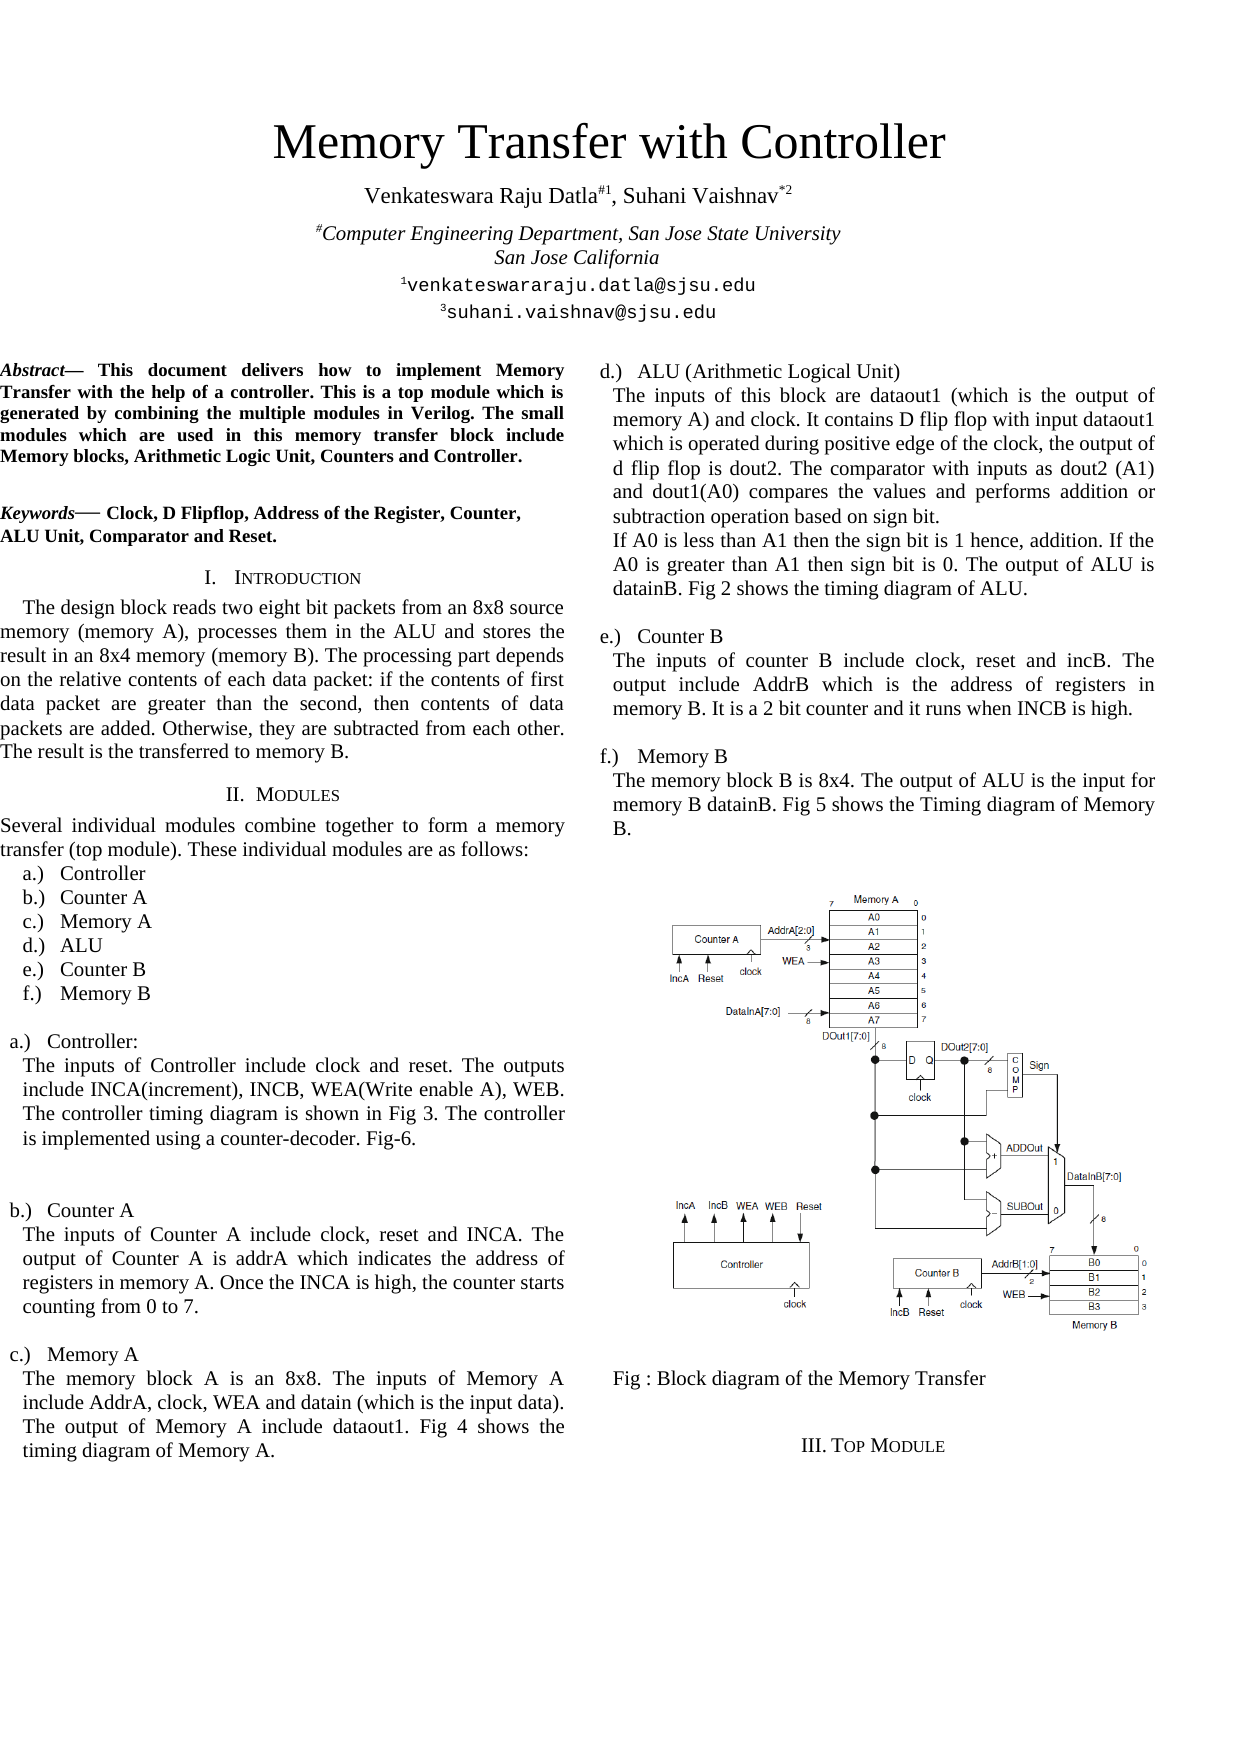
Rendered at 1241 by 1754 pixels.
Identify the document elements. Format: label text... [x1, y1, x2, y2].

text Abstract— This document delivers how to implement Memory Transfer with the help of a controller. This is a top module which is generated by combining the multiple modules in Verilog. The small modules which are used in this memory transfer block include Memory blocks, Arithmetic Logic Unit, Counters and Controller. [0, 359, 565, 467]
text 1venkateswararaju.datla@sjsu.edu [0, 275, 1156, 297]
subtitle Modules [0, 782, 565, 806]
text The memory block B is 8x4. The output of ALU is the input for memory B datainB. Fig 5 shows the Timing diagram of Memory B. [613, 768, 1156, 840]
picture [612, 888, 1166, 1342]
list Memory B [599, 744, 1156, 768]
list Memory A [22, 909, 565, 933]
text Venkateswara Raju Datla#1, Suhani Vaishnav*2 [0, 182, 1156, 208]
text #Computer Engineering Department, San Jose State University San Jose California [0, 221, 1156, 269]
list Controller: [9, 1029, 565, 1053]
list Counter B [22, 957, 565, 981]
text 3suhani.vaishnav@sjsu.edu [0, 303, 1156, 324]
text Several individual modules combine together to form a memory transfer (top module). These individual modules are as follows: [0, 813, 565, 861]
text The inputs of Counter A include clock, reset and INCA. The output of Counter A is addrA which indicates the address of registers in memory A. Once the INCA is high, the counter starts counting from 0 to 7. [22, 1222, 565, 1318]
list Memory A [9, 1342, 565, 1366]
list Memory B [22, 981, 565, 1005]
subtitle Introduction [0, 565, 565, 589]
text If A0 is less than A1 then the sign bit is 1 hence, addition. If the A0 is greater than A1 then sign bit is 0. The output of ALU is datainB. Fig 2 shows the timing diagram of ALU. [613, 528, 1156, 600]
list Counter A [9, 1198, 565, 1222]
subtitle Top Module [590, 1433, 1156, 1457]
text Fig : Block diagram of the Memory Transfer [590, 1366, 1156, 1390]
list Counter A [22, 885, 565, 909]
list ALU (Arithmetic Logical Unit) [599, 359, 1156, 383]
text The memory block A is an 8x8. The inputs of Memory A include AddrA, clock, WEA and datain (which is the input data). The output of Memory A include dataout1. Fig 4 shows the timing diagram of Memory A. [22, 1366, 565, 1462]
text The inputs of Controller include clock and reset. The outputs include INCA(increment), INCB, WEA(Write enable A), WEB. The controller timing diagram is shown in Fig 3. The controller is implemented using a counter-decoder. Fig-6. [22, 1053, 565, 1149]
text The design block reads two eight bit packets from an 8x8 source memory (memory A), processes them in the ALU and stores the result in an 8x4 memory (memory B). The processing part depends on the relative contents of each data packet: if the contents of first data packet are greater than the second, then contents of data packets are added. Otherwise, they are subtracted from each other. The result is the transferred to memory B. [0, 595, 565, 763]
list Counter B [599, 624, 1156, 648]
list Controller [22, 861, 565, 885]
text The inputs of this block are dataout1 (which is the output of memory A) and clock. It contains D flip flop with input dataout1 which is operated during positive edge of the clock, the output of d flip flop is dout2. The comparator with inputs as dout2 (A1) and dout1(A0) compares the values and performs addition or subtraction operation based on sign bit. [613, 383, 1156, 528]
list ALU [22, 933, 565, 957]
text The inputs of counter B include clock, reset and incB. The output include AddrB which is the address of registers in memory B. It is a 2 bit counter and it runs when INCB is high. [613, 648, 1156, 720]
text Keywords— Clock, D Flipflop, Address of the Register, Counter, ALU Unit, Comparator and Reset. [0, 496, 565, 546]
title Memory Transfer with Controller [0, 112, 1156, 170]
